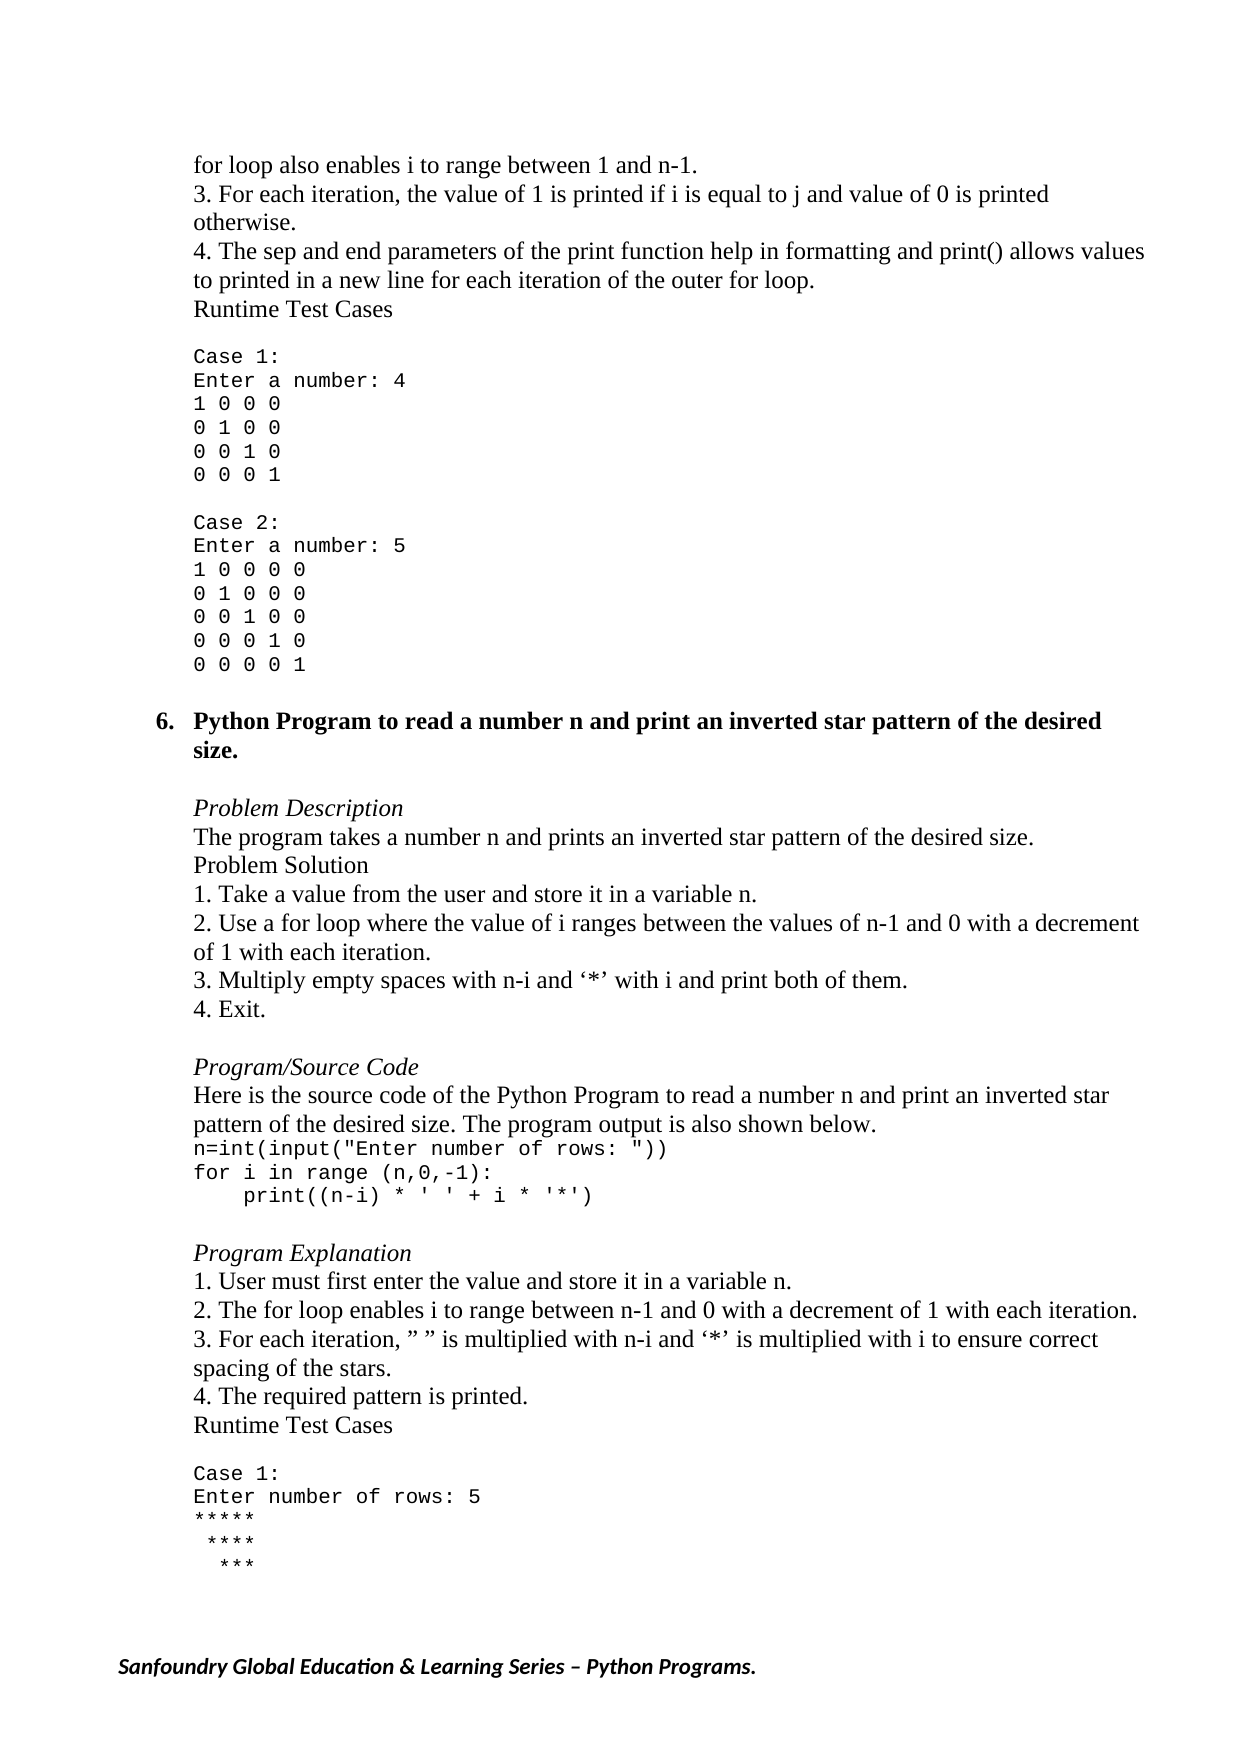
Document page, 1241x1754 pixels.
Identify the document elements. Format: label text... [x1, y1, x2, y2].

text The program takes a number n and prints an inverted star pattern of the desired size. [193, 822, 1152, 851]
text n=int(input("Enter number of rows: ")) [193, 1138, 1152, 1162]
text 1 0 0 0 0 [193, 559, 1152, 583]
text Enter a number: 5 [193, 535, 1152, 559]
text Program/Source Code [193, 1052, 1152, 1081]
list Python Program to read a number n and print an inverted star pattern of the desired size. [156, 706, 1152, 764]
text 0 0 0 1 0 [193, 630, 1152, 653]
text 0 0 0 1 [193, 464, 1152, 488]
text 1. User must first enter the value and store it in a variable n. 2. The for loop enables i to range between n-1 and 0 with a decrement of 1 with each iteration. 3. For each iteration, ” ” is multiplied with n-i and ‘*’ is multiplied with i to ensure correct spacing of the stars. 4. The required pattern is printed. [193, 1266, 1152, 1410]
text Runtime Test Cases [193, 294, 1152, 322]
text ***** [193, 1510, 1152, 1533]
text Program Explanation [193, 1238, 1152, 1266]
text Problem Description [193, 793, 1152, 822]
text Enter a number: 4 [193, 370, 1152, 393]
text 0 0 0 0 1 [193, 653, 1152, 677]
text 0 1 0 0 0 [193, 583, 1152, 606]
text 0 1 0 0 [193, 417, 1152, 441]
text Case 2: [193, 512, 1152, 535]
text 0 0 1 0 [193, 441, 1152, 464]
text 1 0 0 0 [193, 393, 1152, 417]
text for i in range (n,0,-1): [193, 1162, 1152, 1185]
text **** [193, 1533, 1152, 1557]
text Enter number of rows: 5 [193, 1486, 1152, 1510]
text Case 1: [193, 1463, 1152, 1486]
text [193, 150, 1152, 294]
text 0 0 1 0 0 [193, 606, 1152, 630]
text Case 1: [193, 346, 1152, 370]
text Runtime Test Cases [193, 1410, 1152, 1439]
text *** [193, 1557, 1152, 1581]
text Problem Solution [193, 851, 1152, 879]
text Here is the source code of the Python Program to read a number n and print an inverted star pattern of the desired size. The program output is also shown below. [193, 1081, 1152, 1138]
text 1. Take a value from the user and store it in a variable n. 2. Use a for loop where the value of i ranges between the values of n-1 and 0 with a decrement of 1 with each iteration. 3. Multiply empty spaces with n-i and ‘*’ with i and print both of them. 4. Exit. [193, 879, 1152, 1023]
text print((n-i) * ' ' + i * '*') [193, 1185, 1152, 1209]
